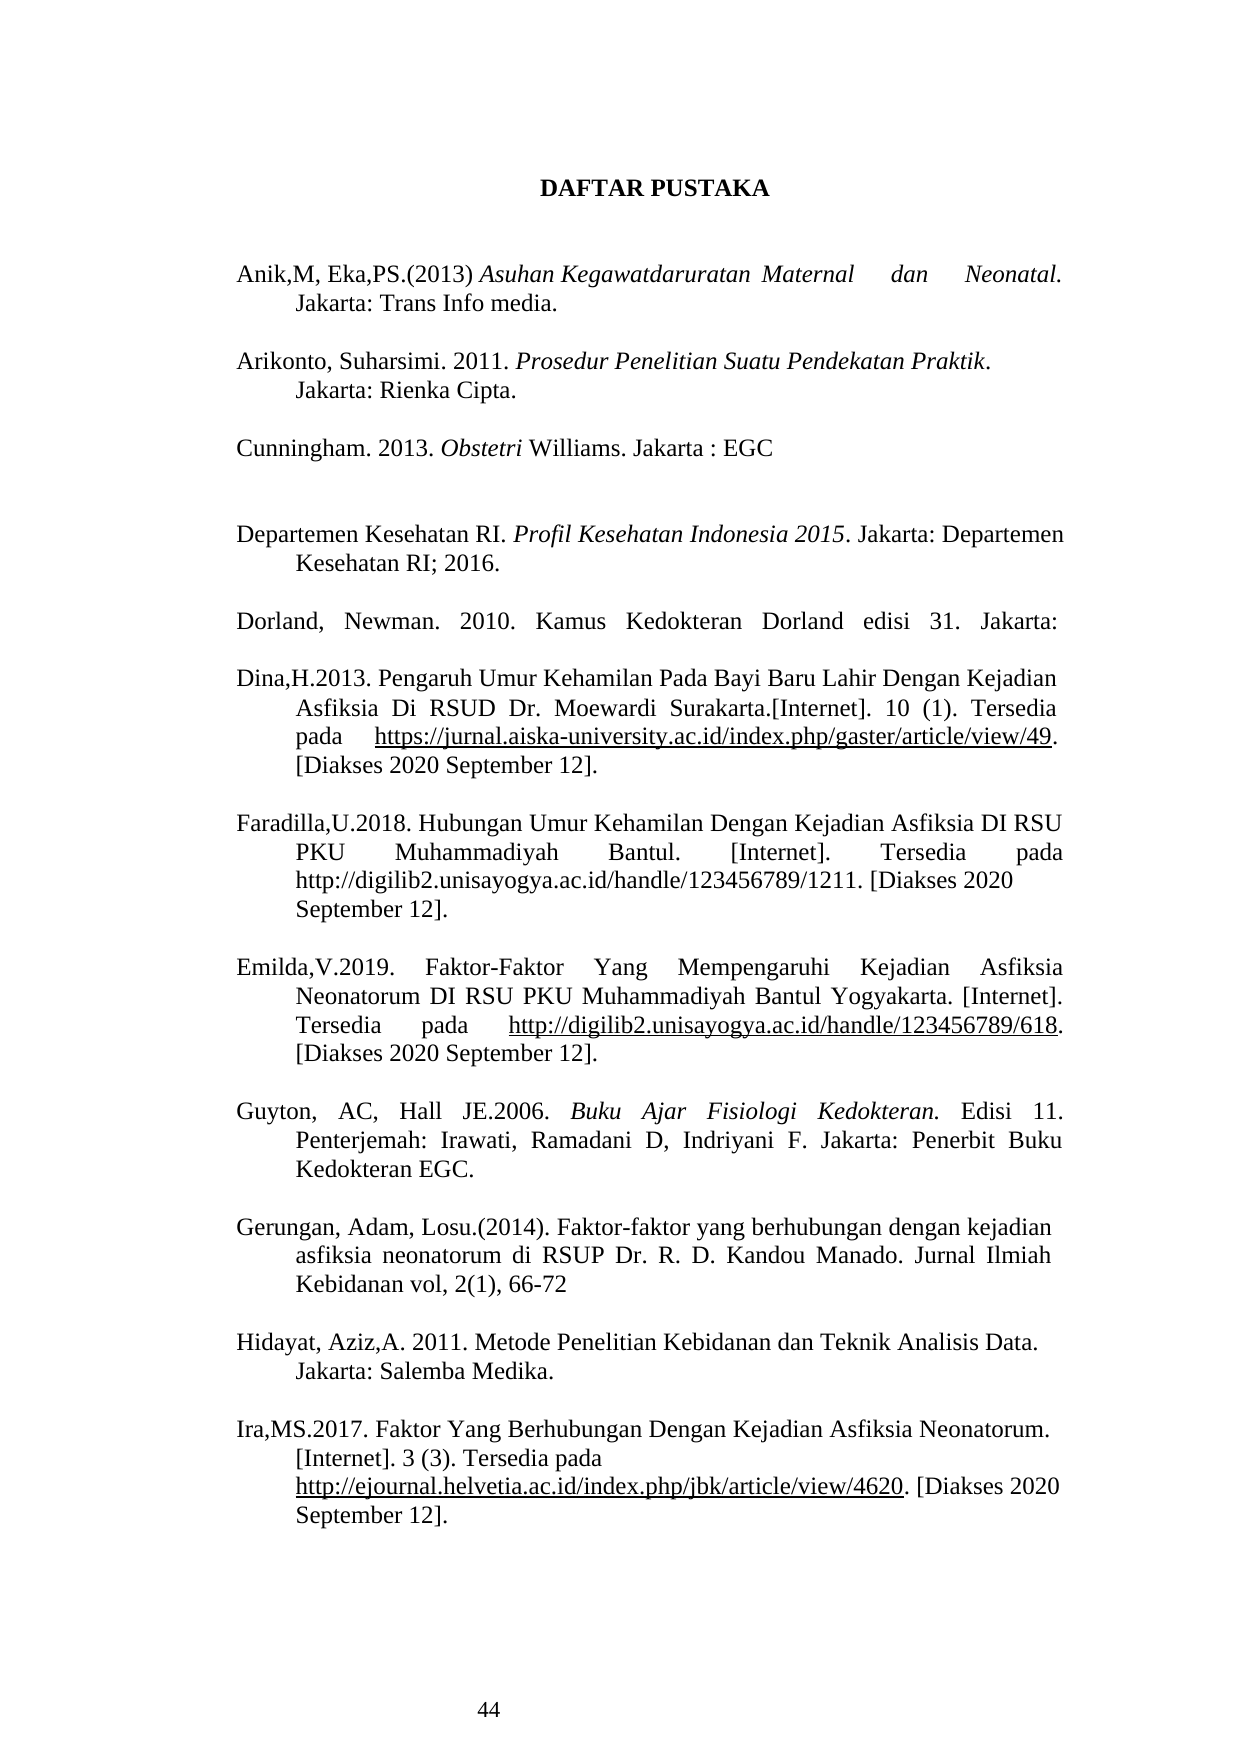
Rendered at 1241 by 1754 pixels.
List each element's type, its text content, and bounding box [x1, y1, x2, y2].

text Emilda,V.2019. Faktor-Faktor Yang Mempengaruhi Kejadian Asfiksia Neonatorum DI RSU PKU Muhammadiyah Bantul Yogyakarta. [Internet]. Tersedia pada http://digilib2.unisayogya.ac.id/handle/123456789/618. [Diakses 2020 September 12]. [236, 952, 1064, 1067]
text Arikonto, Suharsimi. 2011. Prosedur Penelitian Suatu Pendekatan Praktik. [236, 346, 1076, 374]
text Cunningham. 2013. Obstetri Williams. Jakarta : EGC [236, 433, 1076, 461]
text Departemen Kesehatan RI. Profil Kesehatan Indonesia 2015. Jakarta: Departemen Kesehatan RI; 2016. [236, 519, 1064, 577]
text Ira,MS.2017. Faktor Yang Berhubungan Dengan Kejadian Asfiksia Neonatorum. [Internet]. 3 (3). Tersedia pada [236, 1414, 1051, 1471]
text Jakarta: Trans Info media. [295, 288, 1076, 317]
text September 12]. [295, 894, 1076, 923]
text Anik,M, Eka,PS.(2013) Asuhan Kegawatdaruratan Maternal dan Neonatal. [236, 259, 1076, 288]
text 44 [477, 1696, 774, 1722]
text Dorland, Newman. 2010. Kamus Kedokteran Dorland edisi 31. Jakarta: Dina,H.2013. Pengaruh Umur Kehamilan Pada Bayi Baru Lahir Dengan Kejadian [236, 577, 1058, 692]
text Guyton, AC, Hall JE.2006. Buku Ajar Fisiologi Kedokteran. Edisi 11. Penterjemah: Irawati, Ramadani D, Indriyani F. Jakarta: Penerbit Buku Kedokteran EGC. [236, 1096, 1063, 1183]
text September 12]. [295, 1500, 1076, 1529]
text Jakarta: Salemba Medika. [295, 1356, 1076, 1385]
text Gerungan, Adam, Losu.(2014). Faktor-faktor yang berhubungan dengan kejadian asfiksia neonatorum di RSUP Dr. R. D. Kandou Manado. Jurnal Ilmiah Kebidanan vol, 2(1), 66-72 [236, 1212, 1052, 1298]
text Hidayat, Aziz,A. 2011. Metode Penelitian Kebidanan dan Teknik Analisis Data. [236, 1327, 1076, 1356]
text Jakarta: Rienka Cipta. [295, 375, 1076, 403]
text Asfiksia Di RSUD Dr. Moewardi Surakarta.[Internet]. 10 (1). Tersedia pada https://jurnal.aiska-university.ac.id/index.php/gaster/article/view/49. [Diakses 2020 September 12]. [295, 693, 1058, 779]
text Faradilla,U.2018. Hubungan Umur Kehamilan Dengan Kejadian Asfiksia DI RSU PKU Muhammadiyah Bantul. [Internet]. Tersedia pada http://digilib2.unisayogya.ac.id/handle/123456789/1211. [Diakses 2020 [236, 808, 1063, 894]
subtitle DAFTAR PUSTAKA [540, 173, 774, 202]
text http://ejournal.helvetia.ac.id/index.php/jbk/article/view/4620. [Diakses 2020 [295, 1471, 1076, 1500]
